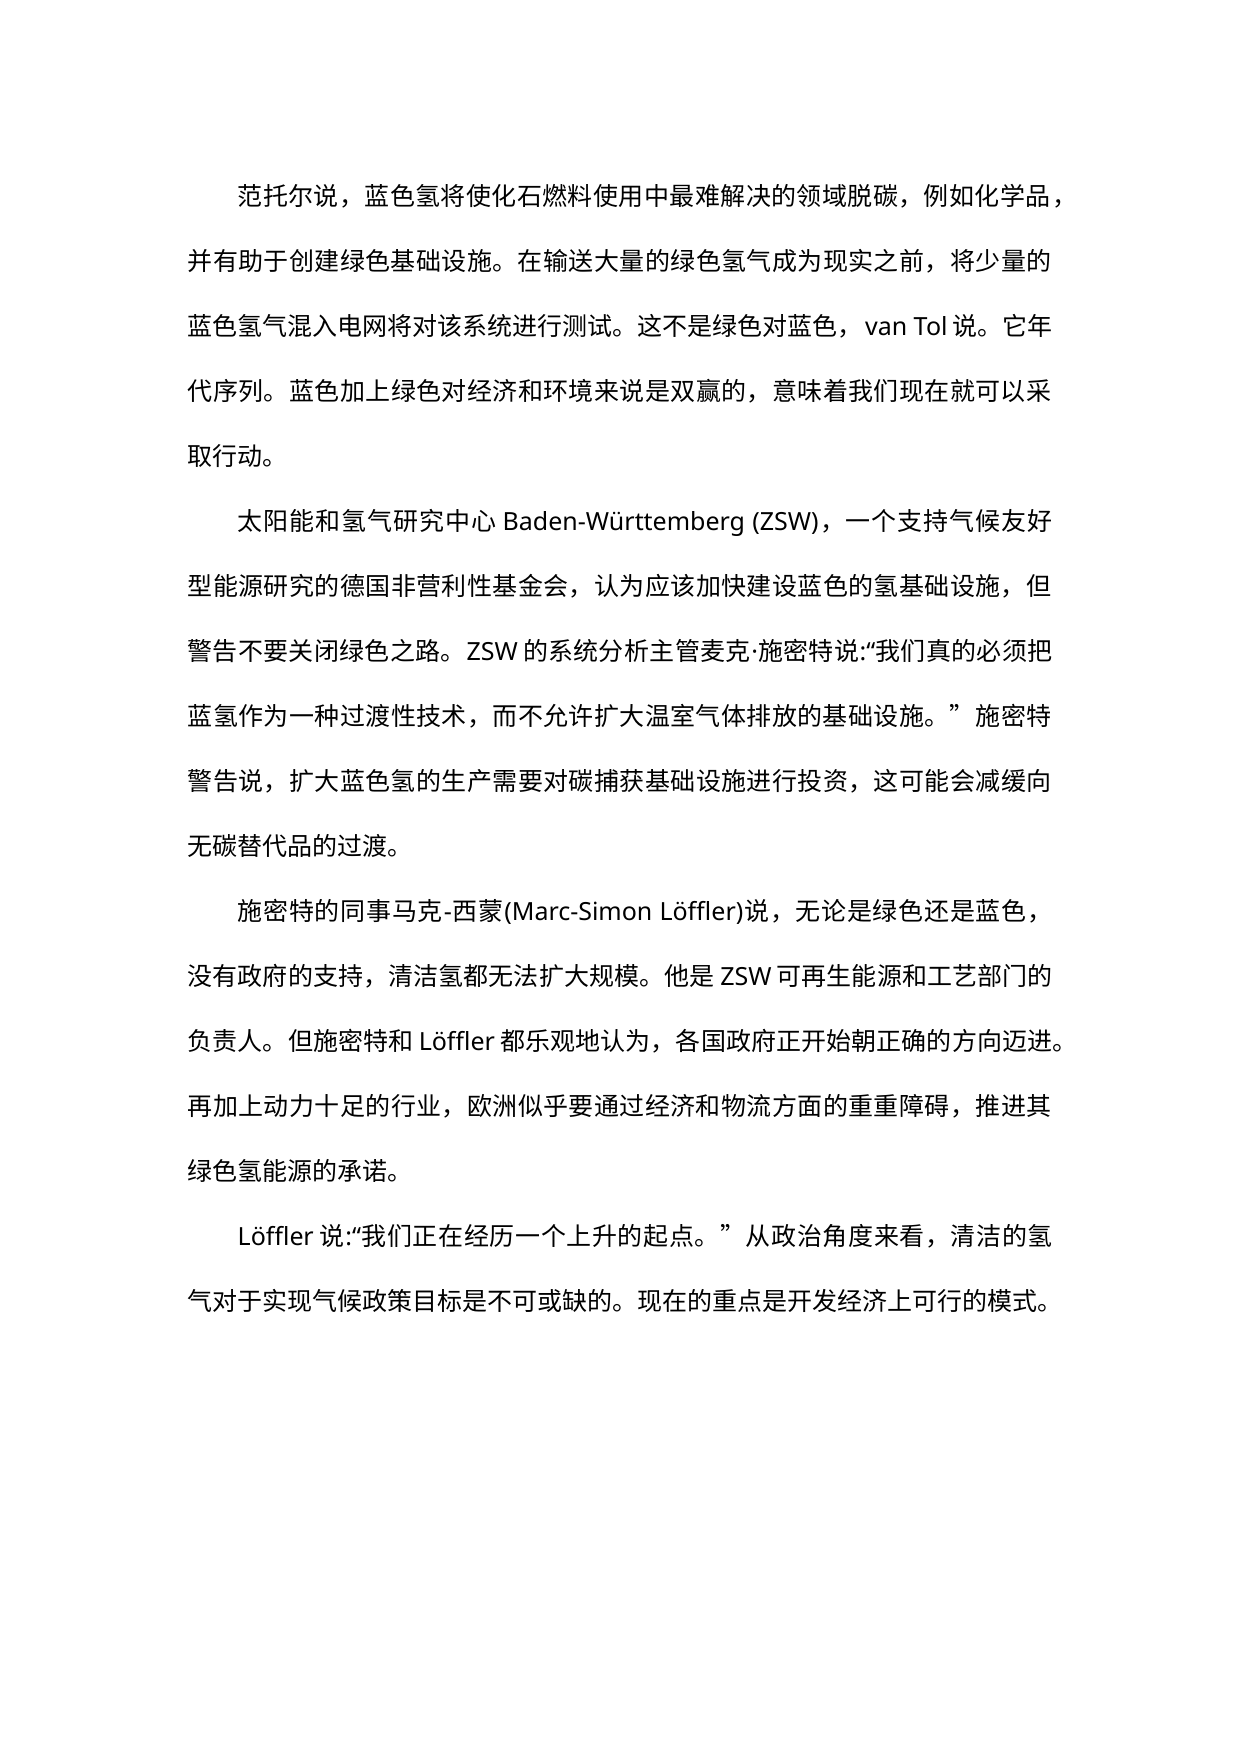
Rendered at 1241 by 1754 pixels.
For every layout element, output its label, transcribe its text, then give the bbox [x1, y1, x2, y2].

text 范托尔说，蓝色氢将使化石燃料使用中最难解决的领域脱碳，例如化学品，并有助于创建绿色基础设施。在输送大量的绿色氢气成为现实之前，将少量的蓝色氢气混入电网将对该系统进行测试。这不是绿色对蓝色，van Tol说。它年代序列。蓝色加上绿色对经济和环境来说是双赢的，意味着我们现在就可以采取行动。 [187, 162, 1053, 487]
text Löffler说:“我们正在经历一个上升的起点。”从政治角度来看，清洁的氢气对于实现气候政策目标是不可或缺的。现在的重点是开发经济上可行的模式。 [187, 1202, 1053, 1332]
text 太阳能和氢气研究中心Baden-Württemberg (ZSW)，一个支持气候友好型能源研究的德国非营利性基金会，认为应该加快建设蓝色的氢基础设施，但警告不要关闭绿色之路。ZSW的系统分析主管麦克·施密特说:“我们真的必须把蓝氢作为一种过渡性技术，而不允许扩大温室气体排放的基础设施。”施密特警告说，扩大蓝色氢的生产需要对碳捕获基础设施进行投资，这可能会减缓向无碳替代品的过渡。 [187, 487, 1053, 877]
text 施密特的同事马克-西蒙(Marc-Simon Löffler)说，无论是绿色还是蓝色，没有政府的支持，清洁氢都无法扩大规模。他是ZSW可再生能源和工艺部门的负责人。但施密特和Löffler都乐观地认为，各国政府正开始朝正确的方向迈进。再加上动力十足的行业，欧洲似乎要通过经济和物流方面的重重障碍，推进其绿色氢能源的承诺。 [187, 877, 1053, 1202]
